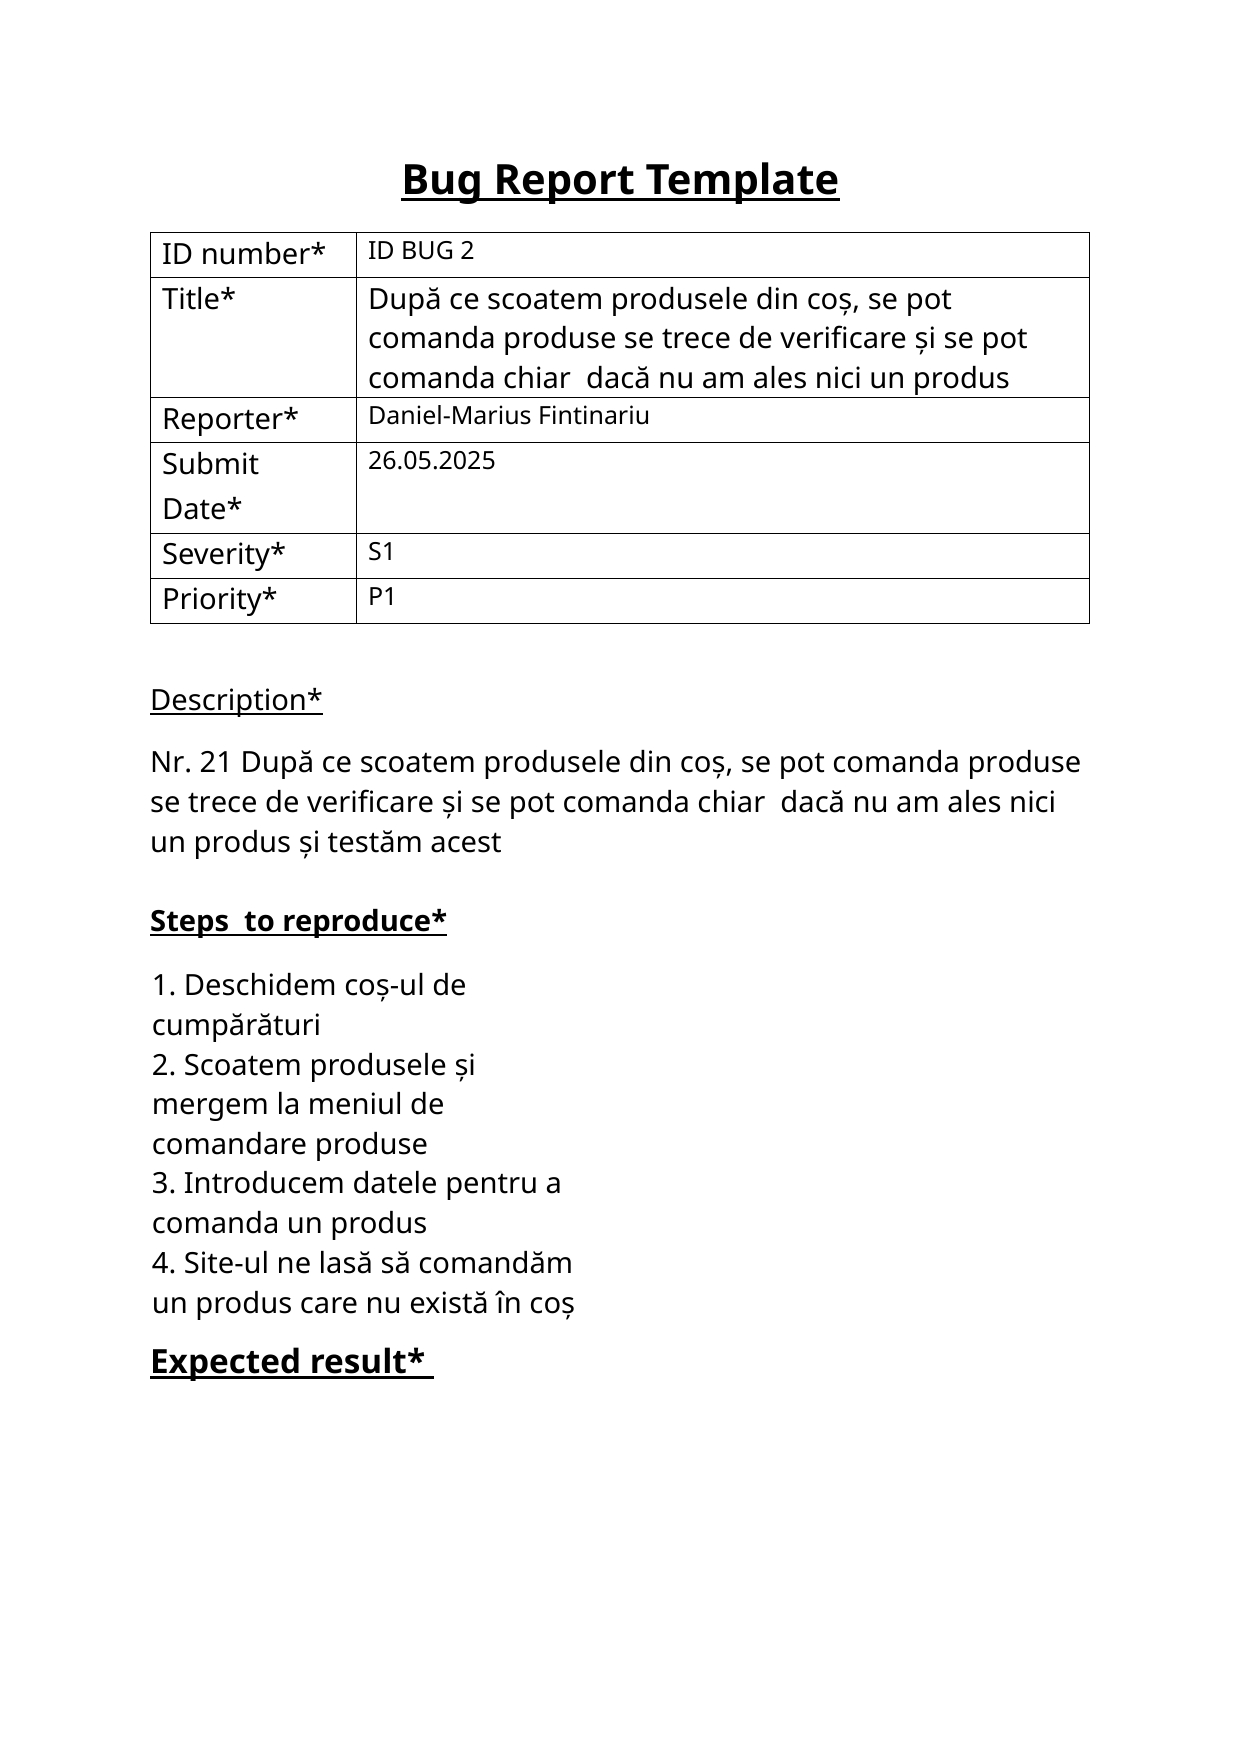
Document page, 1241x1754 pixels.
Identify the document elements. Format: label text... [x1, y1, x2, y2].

table_cell Daniel-Marius Fintinariu [357, 398, 1089, 442]
table_cell 26.05.2025 [357, 443, 1089, 533]
table_cell Reporter* [151, 398, 356, 442]
table_cell Title* [151, 278, 356, 397]
table_cell Submit Date* [151, 443, 356, 533]
table_header ID BUG 2 [357, 233, 1089, 277]
table_cell Severity* [151, 534, 356, 578]
text Description* [150, 679, 1090, 719]
table_cell S1 [357, 534, 1089, 578]
text Expected result* [150, 1338, 1090, 1384]
table_header ID number* [151, 233, 356, 277]
text Bug Report Template [150, 150, 1090, 207]
text Nr. 21 După ce scoatem produsele din coș, se pot comanda produse se trece de verificare și se pot comanda chiar dacă nu am ales nici un produs și testăm acest [150, 742, 1090, 861]
text Steps to reproduce* [150, 901, 1090, 940]
table_header 1. Deschidem coș-ul de cumpărături 2. Scoatem produsele și mergem la meniul de comandare produse 3. Introducem datele pentru a comanda un produs 4. Site-ul ne lasă să comandăm un produs care nu există în coș [150, 963, 596, 1338]
table_cell După ce scoatem produsele din coș, se pot comanda produse se trece de verificare și se pot comanda chiar dacă nu am ales nici un produs [357, 278, 1089, 397]
table_cell Priority* [151, 579, 356, 623]
table_cell P1 [357, 579, 1089, 623]
